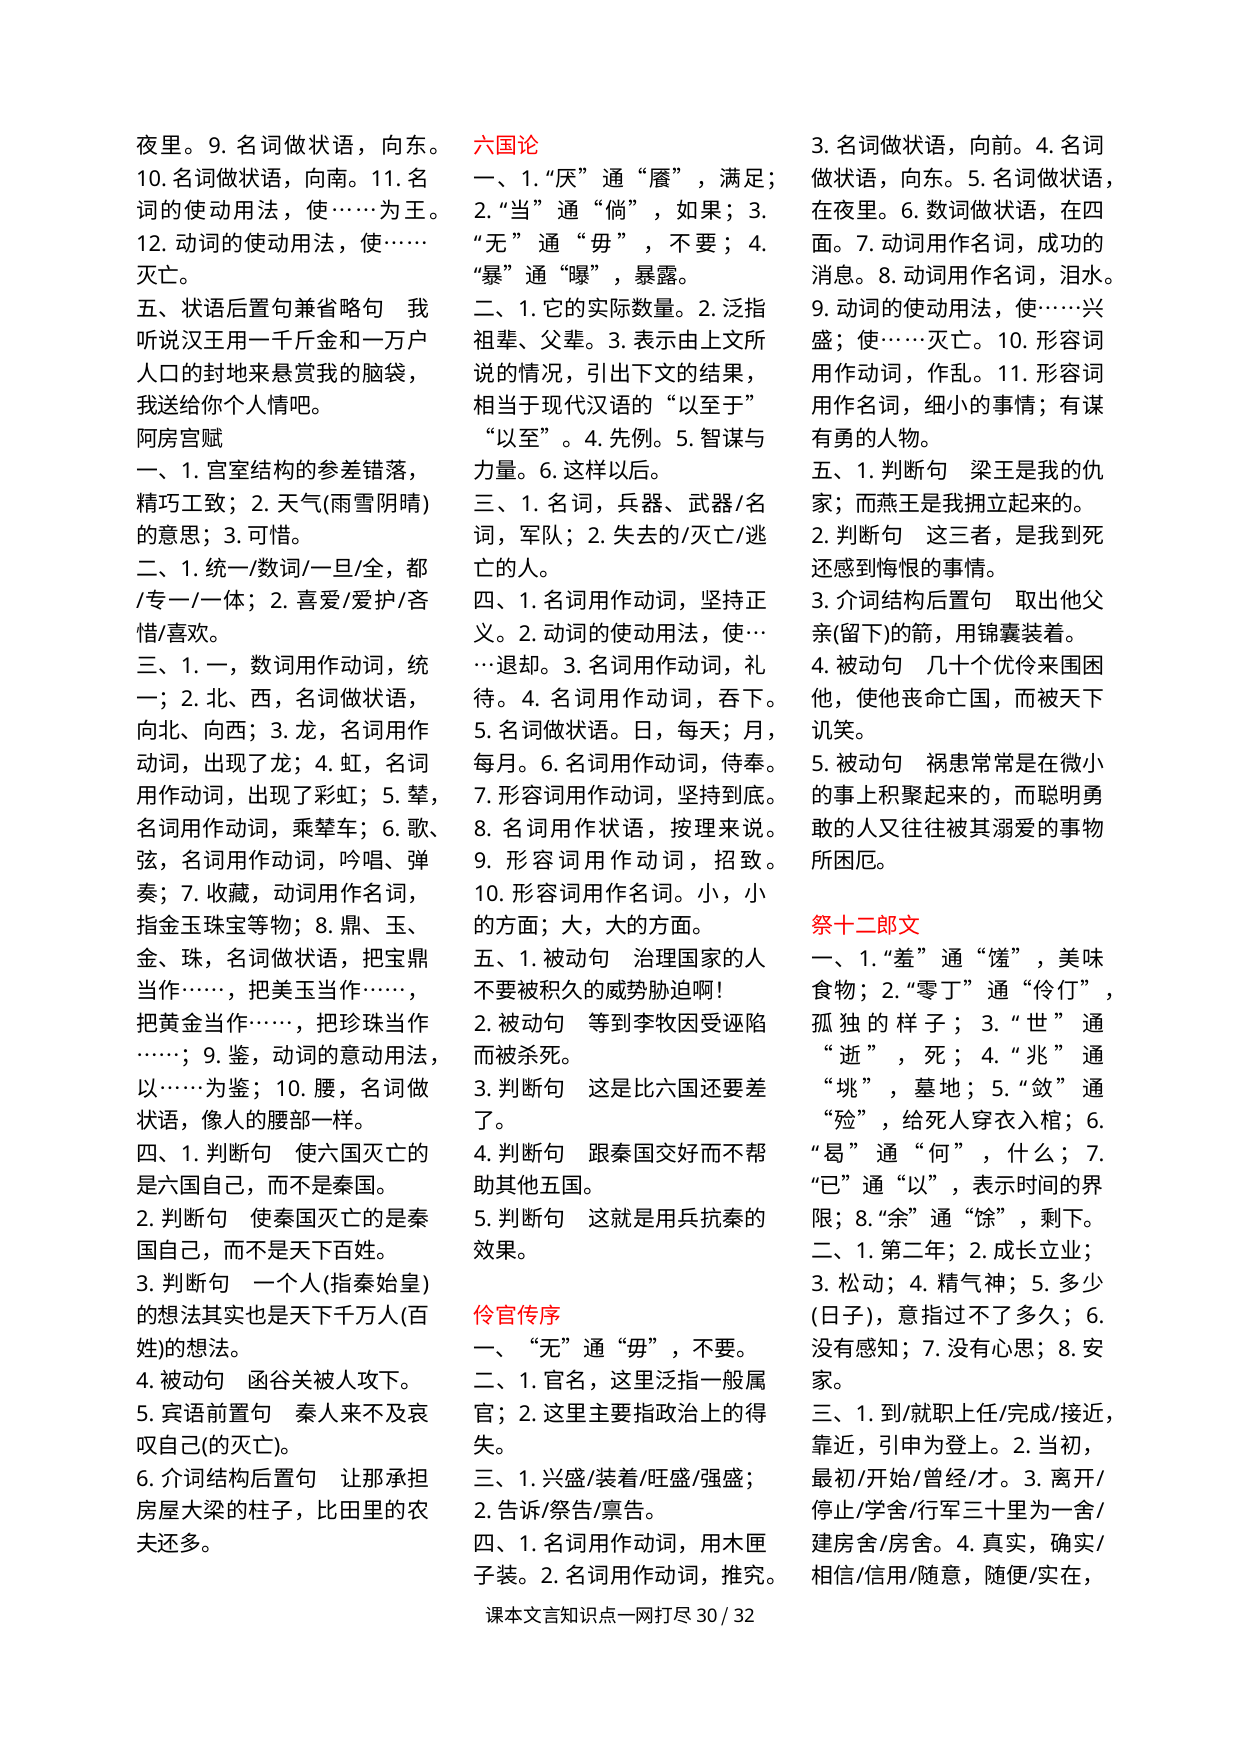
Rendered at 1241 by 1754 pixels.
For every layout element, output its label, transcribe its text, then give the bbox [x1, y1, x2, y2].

text 3. 判断句 这是比六国还要差了。 [473, 1071, 767, 1136]
text 四、1. 名词用作动词，坚持正义。2. 动词的使动用法，使……退却。3. 名词用作动词，礼待。4. 名词用作动词，吞下。5. 名词做状语。日，每天；月，每月。6. 名词用作动词，侍奉。7. 形容词用作动词，坚持到底。8. 名词用作状语，按理来说。9. 形容词用作动词，招致。10. 形容词用作名词。小，小的方面；大，大的方面。 [473, 583, 767, 941]
text 五、1. 判断句 梁王是我的仇家；而燕王是我拥立起来的。 [811, 453, 1104, 518]
text 三、1. 一，数词用作动词，统一；2. 北、西，名词做状语，向北、向西；3. 龙，名词用作动词，出现了龙；4. 虹，名词用作动词，出现了彩虹；5. 辇，名词用作动词，乘辇车；6. 歌、弦，名词用作动词，吟唱、弹奏；7. 收藏，动词用作名词，指金玉珠宝等物；8. 鼎、玉、金、珠，名词做状语，把宝鼎当作……，把美玉当作……，把黄金当作……，把珍珠当作……；9. 鉴，动词的意动用法，以……为鉴；10. 腰，名词做状语，像人的腰部一样。 [136, 648, 429, 1136]
text 2. 判断句 使秦国灭亡的是秦国自己，而不是天下百姓。 [136, 1201, 429, 1266]
text 二、1. 统一/数词/一旦/全，都/专一/一体；2. 喜爱/爱护/吝惜/喜欢。 [136, 551, 429, 648]
text 一、1. “厌”通“餍”，满足；2. “当”通“倘”，如果；3. “无”通“毋”，不要；4. “暴”通“曝”，暴露。 [473, 161, 767, 291]
text 5. 被动句 祸患常常是在微小的事上积聚起来的，而聪明勇敢的人又往往被其溺爱的事物所困厄。 [811, 746, 1104, 876]
text 祭十二郎文 [811, 908, 1104, 941]
text 五、1. 被动句 治理国家的人不要被积久的威势胁迫啊！ [473, 941, 767, 1006]
text 伶官传序 [473, 1298, 767, 1331]
text 二、1. 它的实际数量。2. 泛指祖辈、父辈。3. 表示由上文所说的情况，引出下文的结果，相当于现代汉语的“以至于”“以至”。4. 先例。5. 智谋与力量。6. 这样以后。 [473, 291, 767, 486]
text 四、1. 判断句 使六国灭亡的是六国自己，而不是秦国。 [136, 1136, 429, 1201]
text 三、1. 名词，兵器、武器/名词，军队；2. 失去的/灭亡/逃亡的人。 [473, 486, 767, 583]
text 二、1. 第二年；2. 成长立业；3. 松动；4. 精气神；5. 多少(日子)，意指过不了多久；6. 没有感知；7. 没有心思；8. 安家。 [811, 1233, 1104, 1396]
text 6. 介词结构后置句 让那承担房屋大梁的柱子，比田里的农夫还多。 [136, 1461, 429, 1558]
text 4. 被动句 函谷关被人攻下。 [136, 1363, 429, 1396]
text 四、1. 名词用作动词，用木匣子装。2. 名词用作动词，推究。3. 名词做状语，向前。4. 名词做状语，向东。5. 名词做状语，在夜里。6. 数词做状语，在四面。7. 动词用作名词，成功的消息。8. 动词用作名词，泪水。9. 动词的使动用法，使……兴盛；使……灭亡。10. 形容词用作动词，作乱。11. 形容词用作名词，细小的事情；有谋有勇的人物。 [811, 128, 1104, 453]
text 一、“无”通“毋”，不要。 [473, 1331, 767, 1363]
text 二、1. 官名，这里泛指一般属官；2. 这里主要指政治上的得失。 [473, 1363, 767, 1461]
text 三、1. 兴盛/装着/旺盛/强盛；2. 告诉/祭告/禀告。 [473, 1461, 767, 1526]
text 四、1. 名词用作动词，用木匣子装。2. 名词用作动词，推究。3. 名词做状语，向前。4. 名词做状语，向东。5. 名词做状语，在夜里。6. 数词做状语，在四面。7. 动词用作名词，成功的消息。8. 动词用作名词，泪水。9. 动词的使动用法，使……兴盛；使……灭亡。10. 形容词用作动词，作乱。11. 形容词用作名词，细小的事情；有谋有勇的人物。 [473, 1526, 767, 1591]
text 阿房宫赋 [136, 421, 429, 453]
text 2. 判断句 这三者，是我到死还感到悔恨的事情。 [811, 518, 1104, 583]
text 4. 判断句 跟秦国交好而不帮助其他五国。 [473, 1136, 767, 1201]
text 一、1. 宫室结构的参差错落，精巧工致；2. 天气(雨雪阴晴)的意思；3. 可惜。 [136, 453, 429, 551]
text 3. 介词结构后置句 取出他父亲(留下)的箭，用锦囊装着。 [811, 583, 1104, 648]
text 一、1. “羞”通“馐”，美味食物；2. “零丁”通“伶仃”，孤独的样子；3. “世”通“逝”，死；4. “兆”通“垗”，墓地；5. “敛”通“殓”，给死人穿衣入棺；6. “曷”通“何”，什么；7. “已”通“以”，表示时间的界限；8. “余”通“馀”，剩下。 [811, 941, 1104, 1233]
text 五、状语后置句兼省略句 我听说汉王用一千斤金和一万户人口的封地来悬赏我的脑袋，我送给你个人情吧。 [136, 291, 429, 421]
text 2. 被动句 等到李牧因受诬陷而被杀死。 [473, 1006, 767, 1071]
text 六国论 [473, 128, 767, 161]
text 5. 宾语前置句 秦人来不及哀叹自己(的灭亡)。 [136, 1396, 429, 1461]
text 三、1. 到/就职上任/完成/接近，靠近，引申为登上。2. 当初，最初/开始/曾经/才。3. 离开/停止/学舍/行军三十里为一舍/建房舍/房舍。4. 真实，确实/相信/信用/随意，随便/实在，的确。5. “而”/像/比得上/往。6. 心思/意图/情趣/神态/意料。 [811, 1396, 1104, 1591]
text 5. 判断句 这就是用兵抗秦的效果。 [473, 1201, 767, 1266]
text 3. 判断句 一个人(指秦始皇)的想法其实也是天下千万人(百姓)的想法。 [136, 1266, 429, 1363]
text 4. 被动句 几十个优伶来围困他，使他丧命亡国，而被天下讥笑。 [811, 648, 1104, 746]
